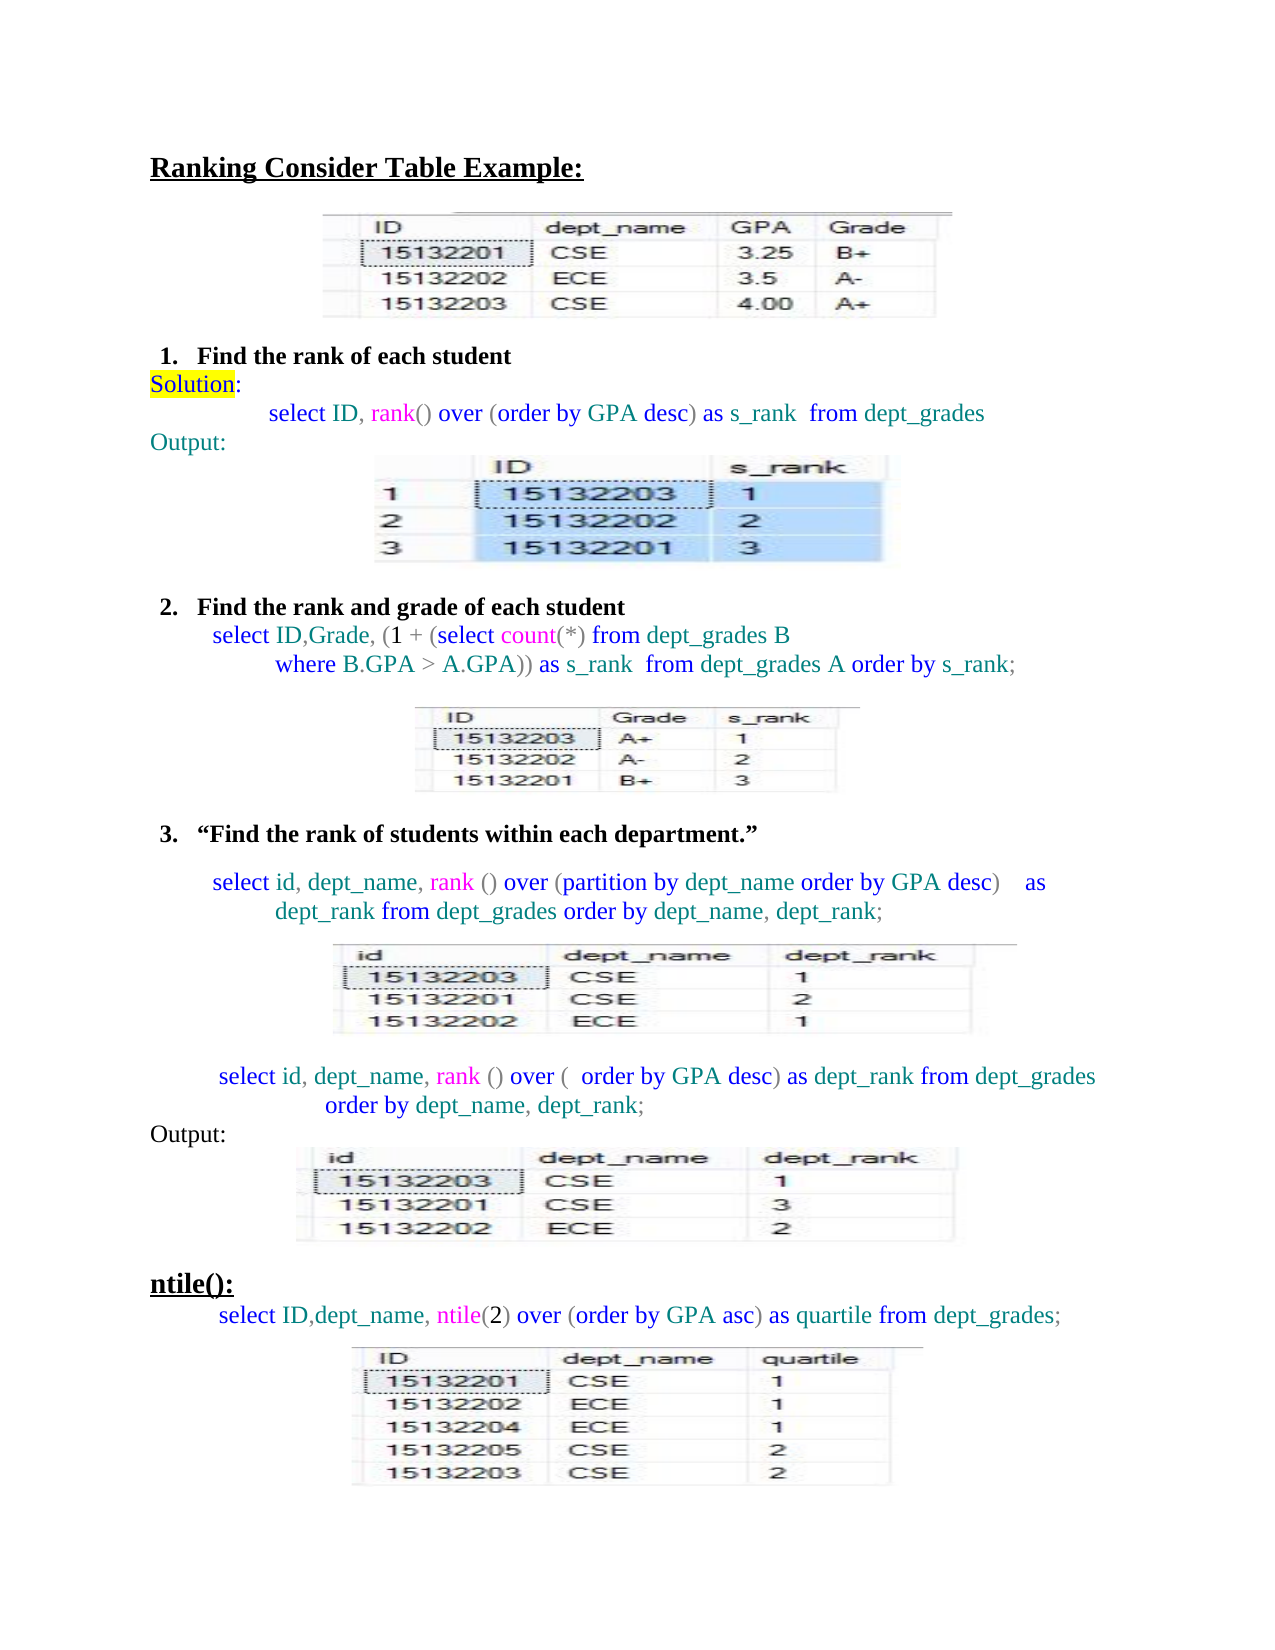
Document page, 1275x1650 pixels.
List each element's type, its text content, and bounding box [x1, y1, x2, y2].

text select ID, rank() over (order by GPA desc) as s_rank from dept_grades [150, 398, 1125, 427]
text select ID,Grade, (1 + (select count(*) from dept_grades B [150, 621, 1125, 649]
list “Find the rank of students within each department.” [159, 819, 1125, 848]
text Ranking Consider Table Example: [150, 150, 1125, 183]
list Find the rank and grade of each student [159, 592, 1125, 621]
picture [322, 212, 953, 322]
text select id, dept_name, rank () over (partition by dept_name order by GPA desc) as [150, 867, 1125, 896]
text select ID,dept_name, ntile(2) over (order by GPA asc) as quartile from dept_grades; [150, 1300, 1125, 1328]
picture [351, 1347, 924, 1487]
list Find the rank of each student [159, 341, 1125, 369]
picture [332, 943, 1018, 1043]
text where B.GPA > A.GPA)) as s_rank from dept_grades A order by s_rank; [150, 649, 1125, 678]
picture [414, 706, 861, 801]
text dept_rank from dept_grades order by dept_name, dept_rank; [150, 896, 1125, 925]
text Output: [150, 1119, 1125, 1147]
picture [296, 1147, 979, 1248]
picture [374, 455, 901, 573]
text select id, dept_name, rank () over ( order by GPA desc) as dept_rank from dept_grades [150, 1061, 1125, 1090]
text Output: [150, 427, 1125, 456]
text ntile(): [150, 1266, 1125, 1300]
text Solution: [150, 369, 1125, 398]
text order by dept_name, dept_rank; [150, 1090, 1125, 1119]
